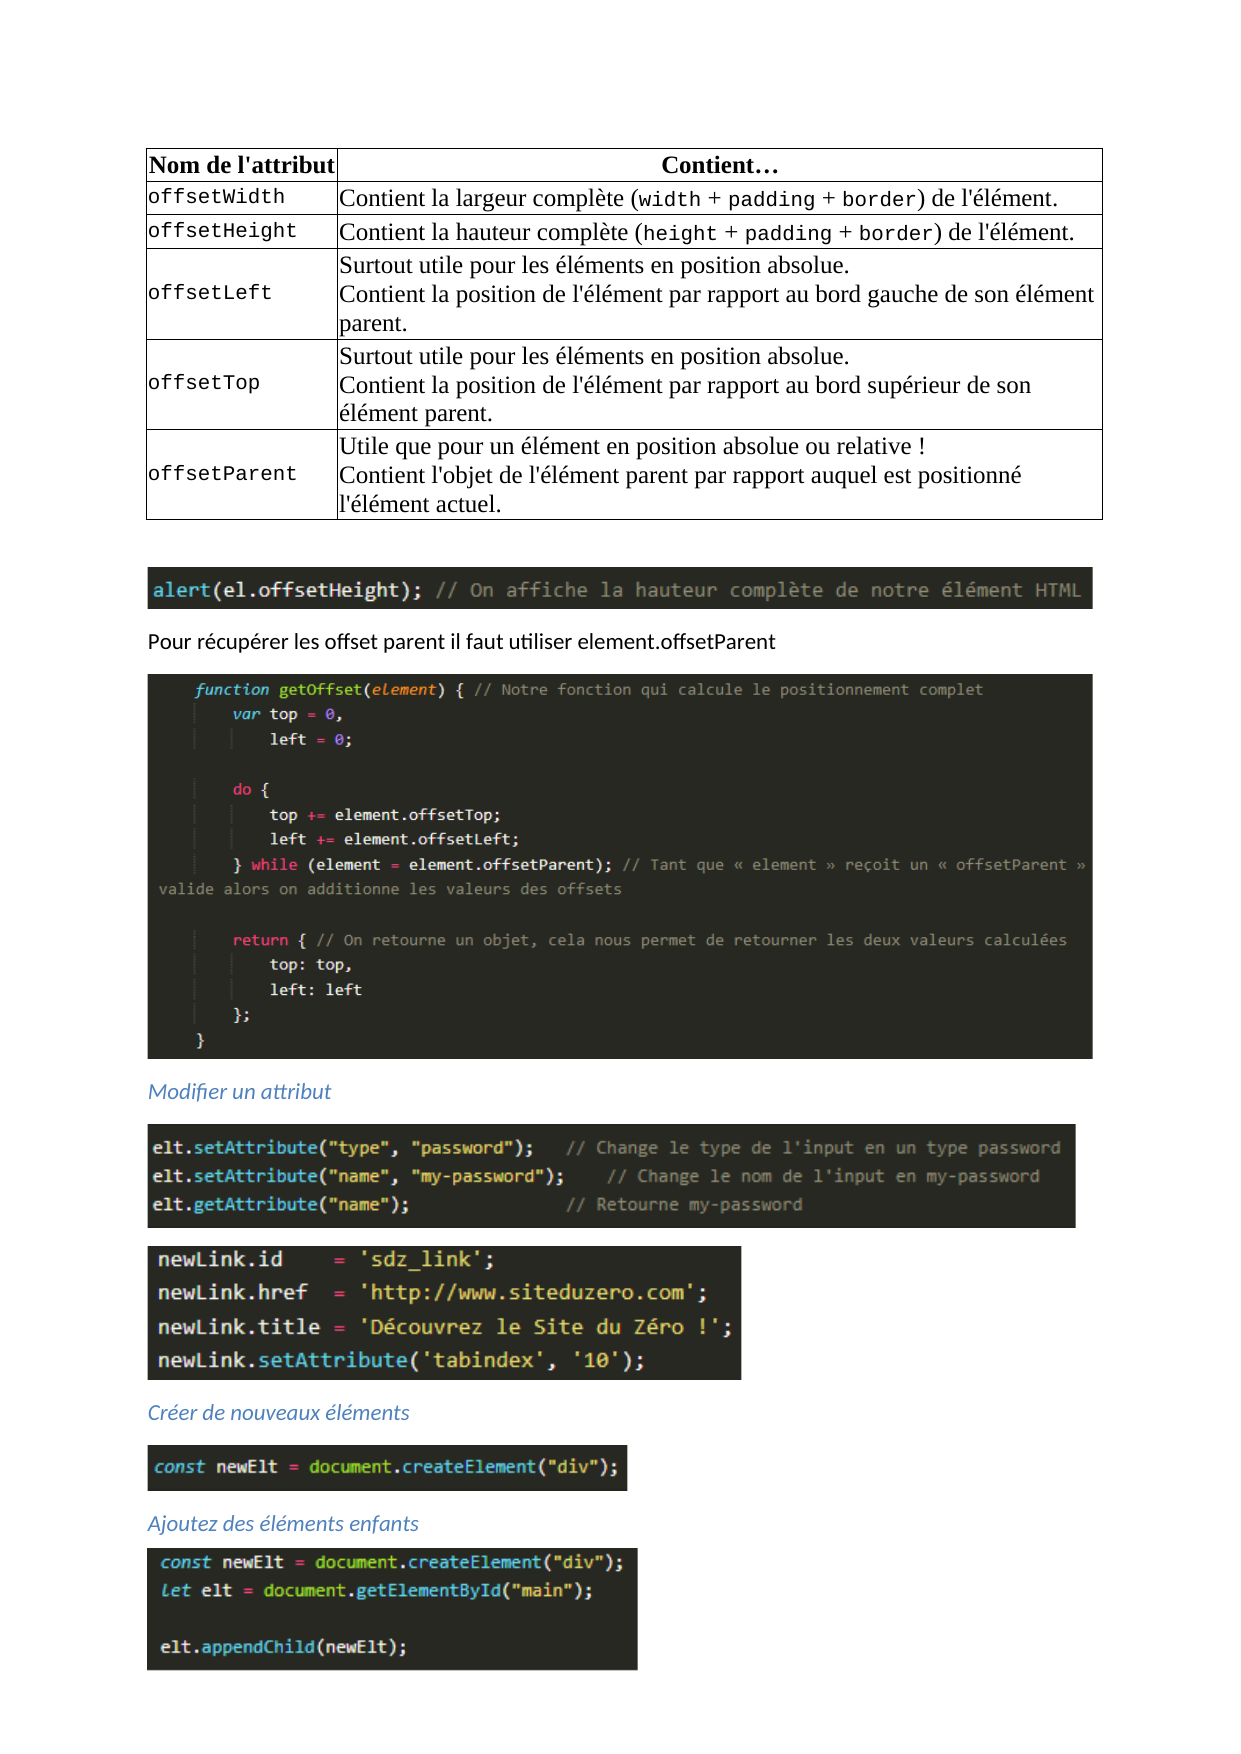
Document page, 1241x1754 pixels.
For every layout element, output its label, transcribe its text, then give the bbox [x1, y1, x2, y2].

table_cell Surtout utile pour les éléments en position absolue. Contient la position de l'élément par rapport au bord supérieur de son élément parent. [338, 340, 1102, 429]
table_cell offsetParent [147, 430, 337, 519]
table_cell offsetLeft [147, 249, 337, 338]
table_cell Surtout utile pour les éléments en position absolue. Contient la position de l'élément par rapport au bord gauche de son élément parent. [338, 249, 1102, 338]
picture [147, 1445, 628, 1491]
table_cell Utile que pour un élément en position absolue ou relative ! Contient l'objet de l'élément parent par rapport auquel est positionné l'élément actuel. [338, 430, 1102, 519]
text Créer de nouveaux éléments [148, 1398, 1093, 1426]
table_cell Contient la hauteur complète (height + padding + border) de l'élément. [338, 215, 1102, 248]
picture [147, 1246, 742, 1380]
text Ajoutez des éléments enfants [148, 1509, 1093, 1537]
text Modifier un attribut [148, 1077, 1093, 1106]
table_cell offsetTop [147, 340, 337, 429]
picture [147, 567, 1093, 609]
picture [147, 1124, 1076, 1228]
table_cell Contient la largeur complète (width + padding + border) de l'élément. [338, 182, 1102, 214]
picture [147, 674, 1093, 1059]
text Pour récupérer les offset parent il faut utiliser element.offsetParent [148, 627, 1093, 655]
table_header Nom de l'attribut [147, 149, 337, 181]
table_header Contient… [338, 149, 1102, 181]
picture [147, 1548, 638, 1672]
table_cell offsetWidth [147, 182, 337, 214]
table_cell offsetHeight [147, 215, 337, 248]
